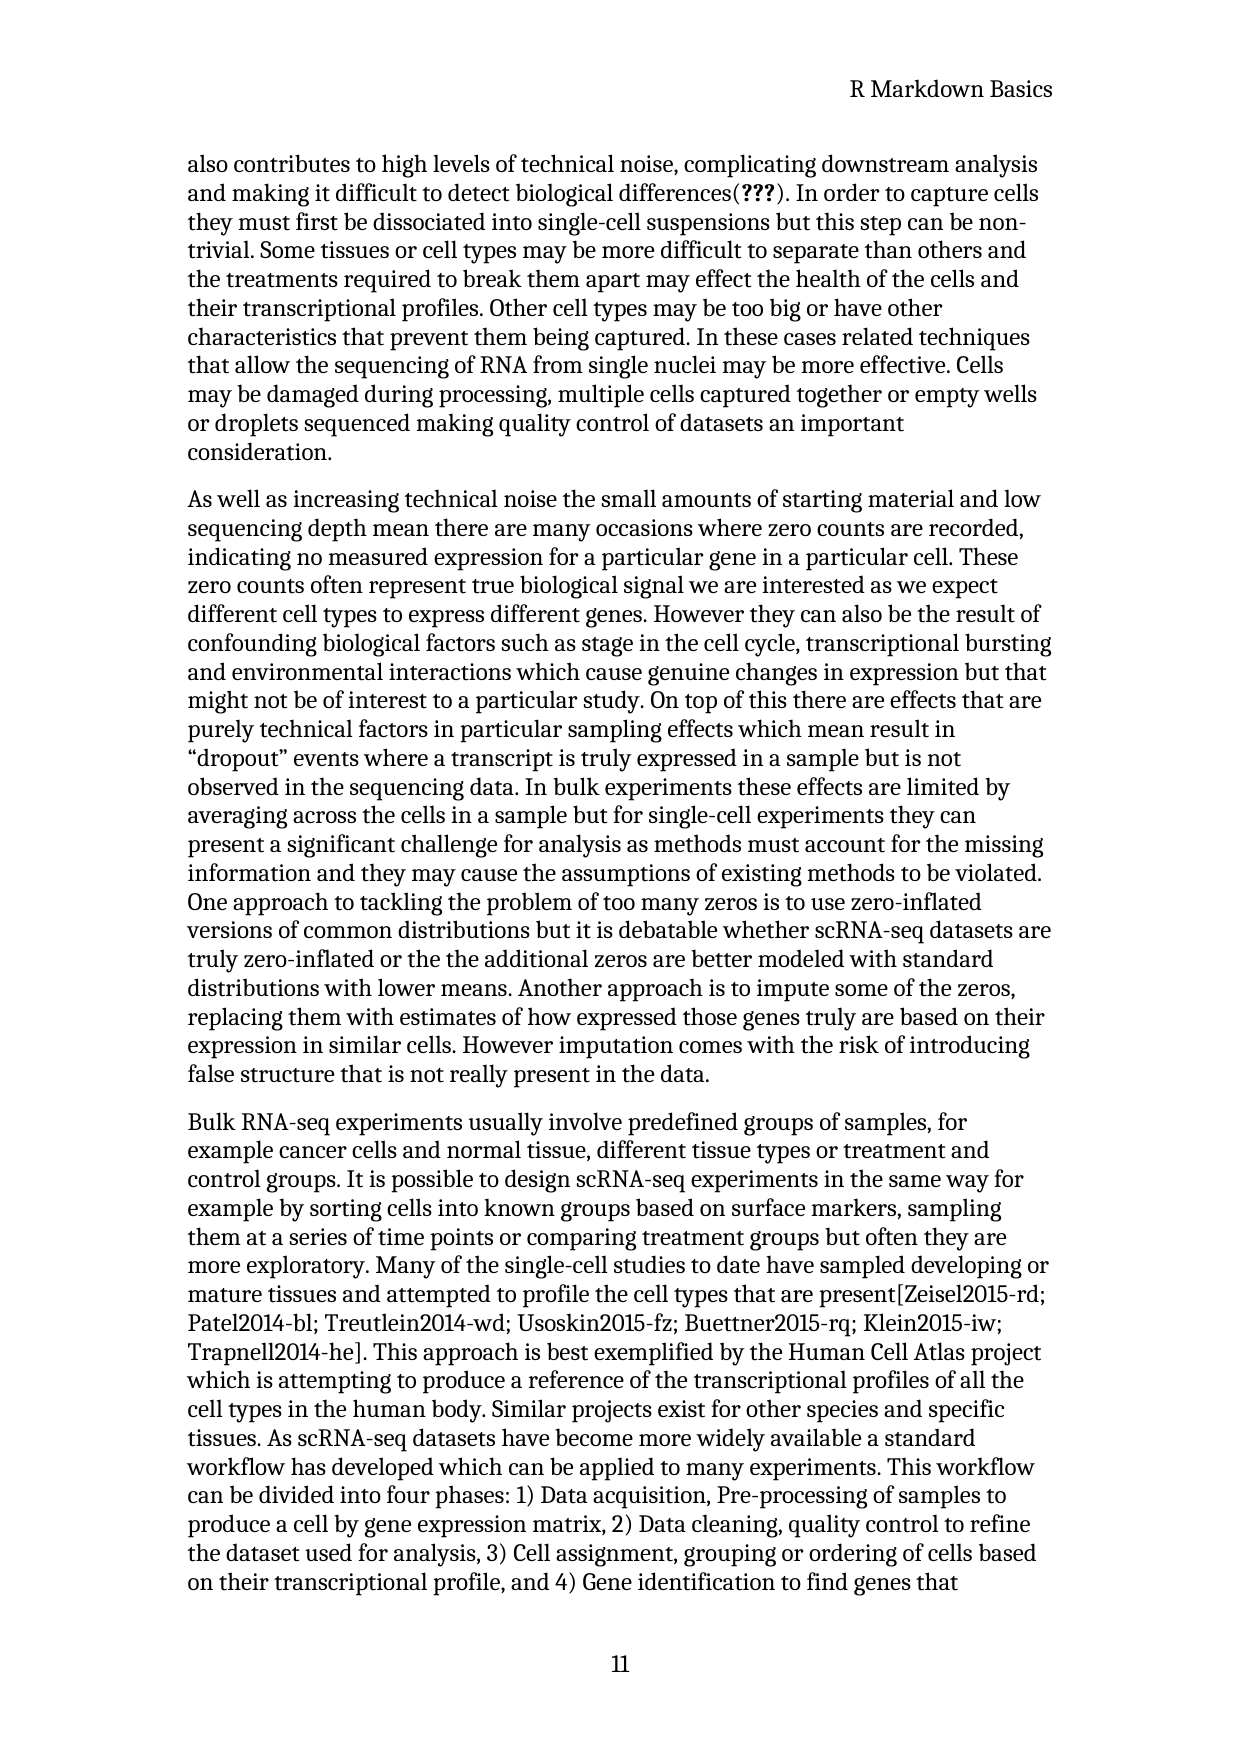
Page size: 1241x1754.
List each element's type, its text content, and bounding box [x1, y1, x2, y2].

text As well as increasing technical noise the small amounts of starting material and low sequencing depth mean there are many occasions where zero counts are recorded, indicating no measured expression for a particular gene in a particular cell. These zero counts often represent true biological signal we are interested as we expect different cell types to express different genes. However they can also be the result of confounding biological factors such as stage in the cell cycle, transcriptional bursting and environmental interactions which cause genuine changes in expression but that might not be of interest to a particular study. On top of this there are effects that are purely technical factors in particular sampling effects which mean result in “dropout” events where a transcript is truly expressed in a sample but is not observed in the sequencing data. In bulk experiments these effects are limited by averaging across the cells in a sample but for single-cell experiments they can present a significant challenge for analysis as methods must account for the missing information and they may cause the assumptions of existing methods to be violated. One approach to tackling the problem of too many zeros is to use zero-inflated versions of common distributions but it is debatable whether scRNA-seq datasets are truly zero-inflated or the the additional zeros are better modeled with standard distributions with lower means. Another approach is to impute some of the zeros, replacing them with estimates of how expressed those genes truly are based on their expression in similar cells. However imputation comes with the risk of introducing false structure that is not really present in the data. [187, 485, 1053, 1089]
